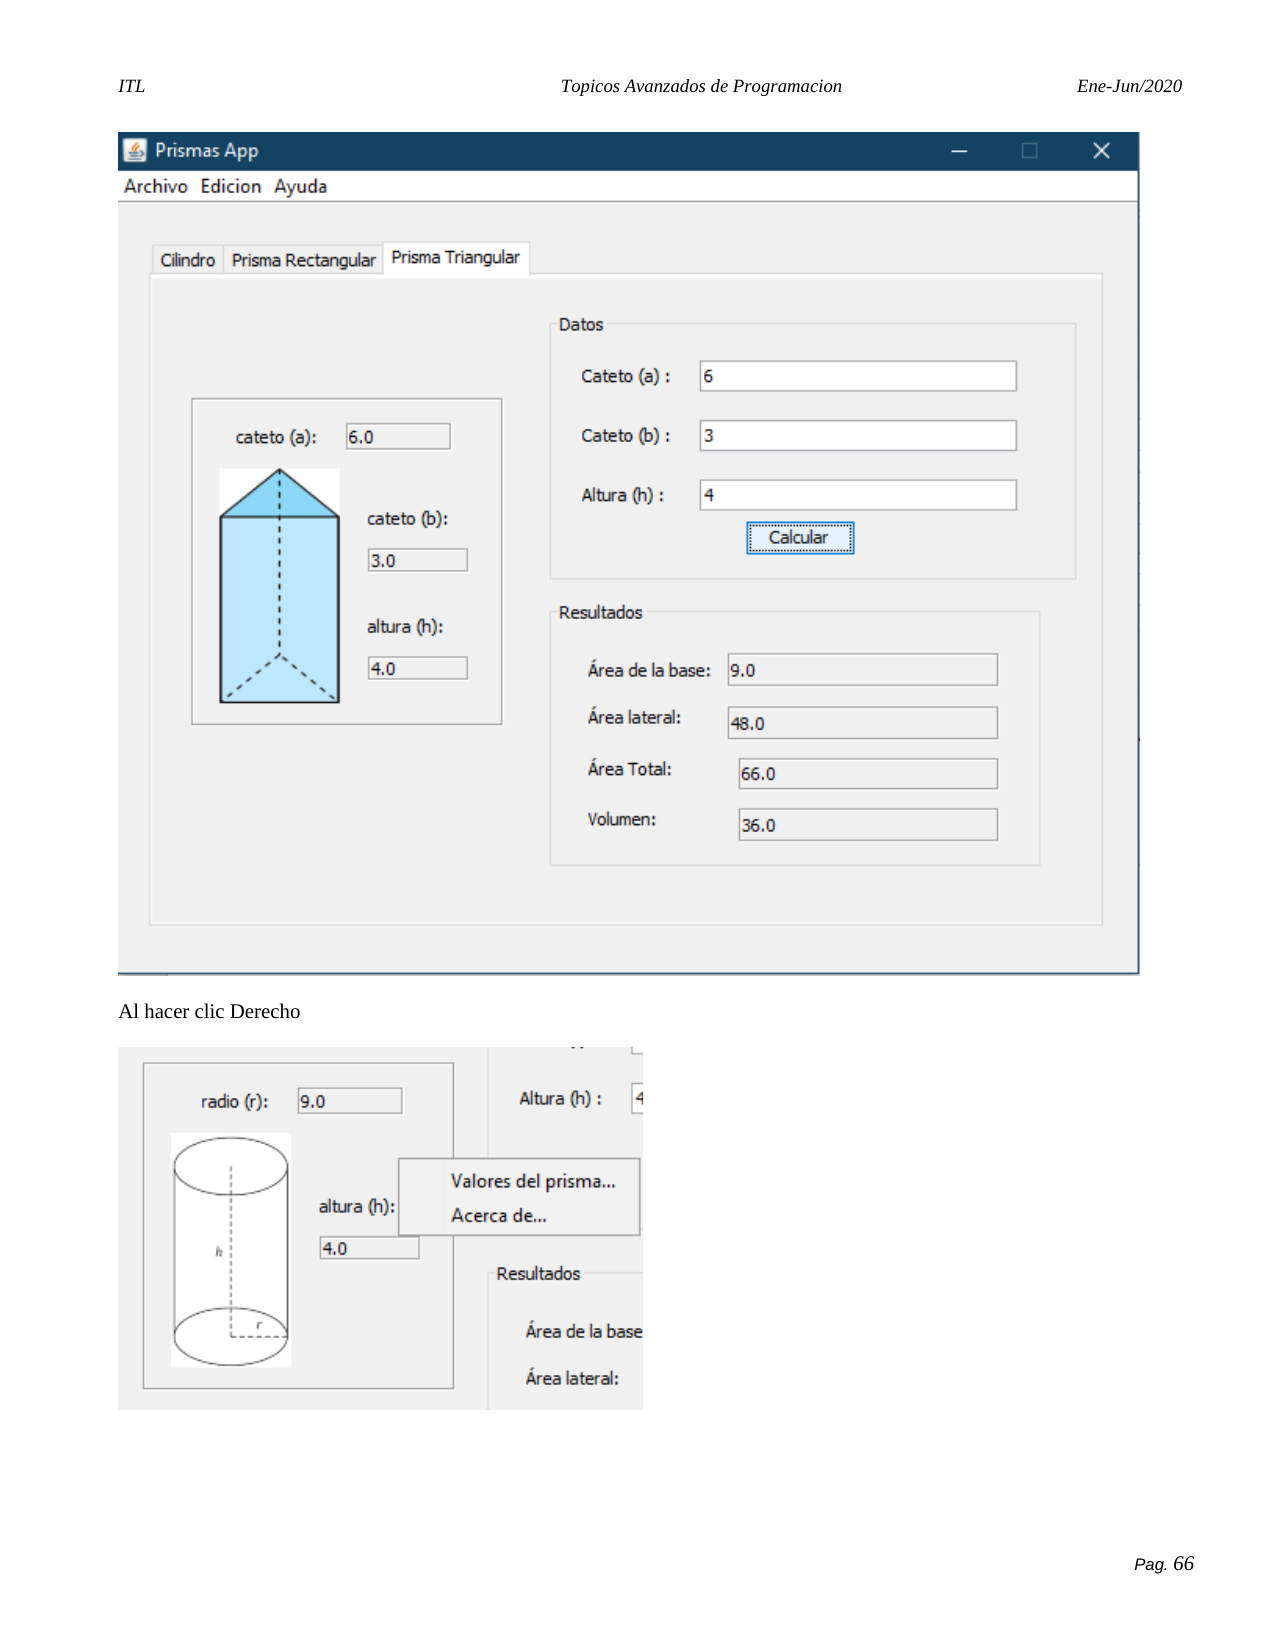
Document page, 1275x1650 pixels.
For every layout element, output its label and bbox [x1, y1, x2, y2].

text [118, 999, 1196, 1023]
picture [118, 1047, 644, 1410]
picture [118, 132, 1141, 976]
